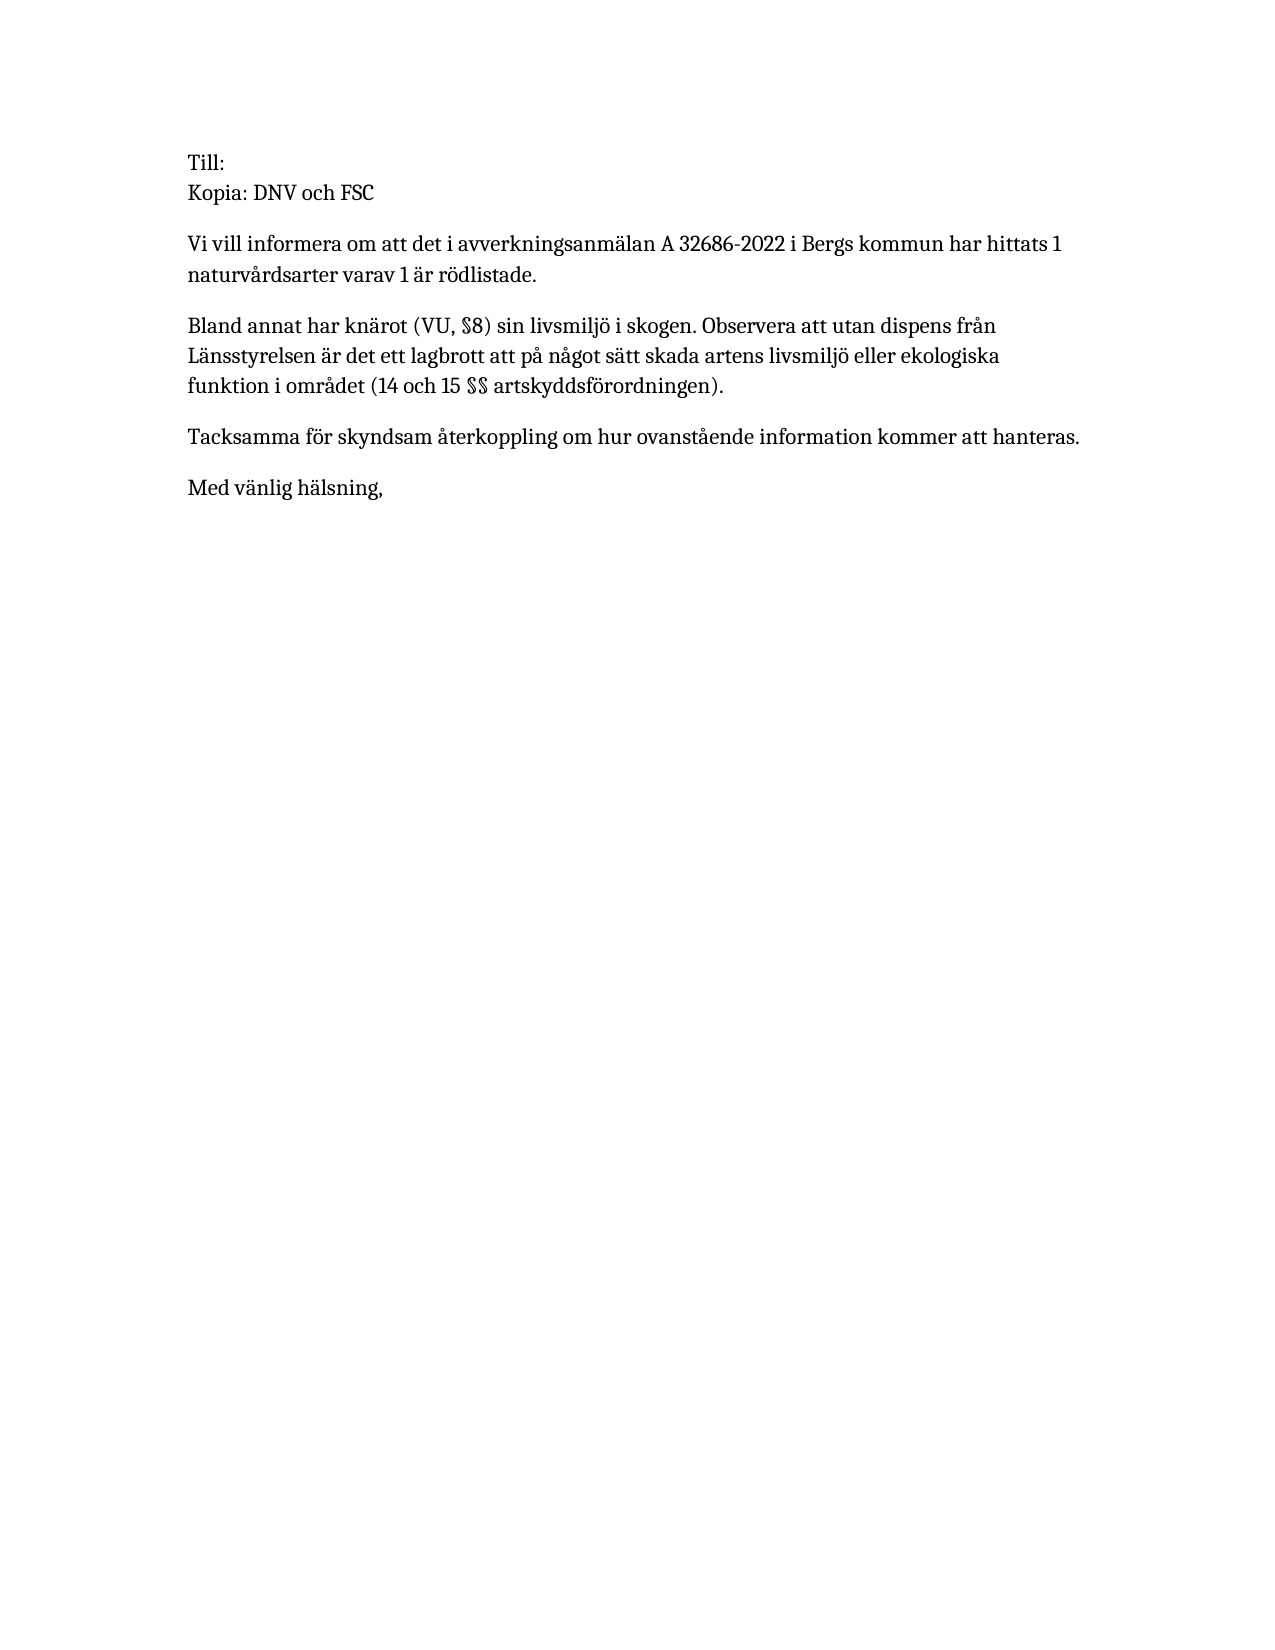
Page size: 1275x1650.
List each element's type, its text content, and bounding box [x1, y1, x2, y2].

text Tacksamma för skyndsam återkoppling om hur ovanstående information kommer att hanteras. [187, 424, 1087, 450]
text Med vänlig hälsning, [187, 475, 1087, 532]
text Till: Kopia: DNV och FSC [187, 150, 1087, 207]
text Bland annat har knärot (VU, §8) sin livsmiljö i skogen. Observera att utan dispens från Länsstyrelsen är det ett lagbrott att på något sätt skada artens livsmiljö eller ekologiska funktion i området (14 och 15 §§ artskyddsförordningen). [187, 312, 1087, 399]
text Vi vill informera om att det i avverkningsanmälan A 32686-2022 i Bergs kommun har hittats 1 naturvårdsarter varav 1 är rödlistade. [187, 231, 1087, 288]
